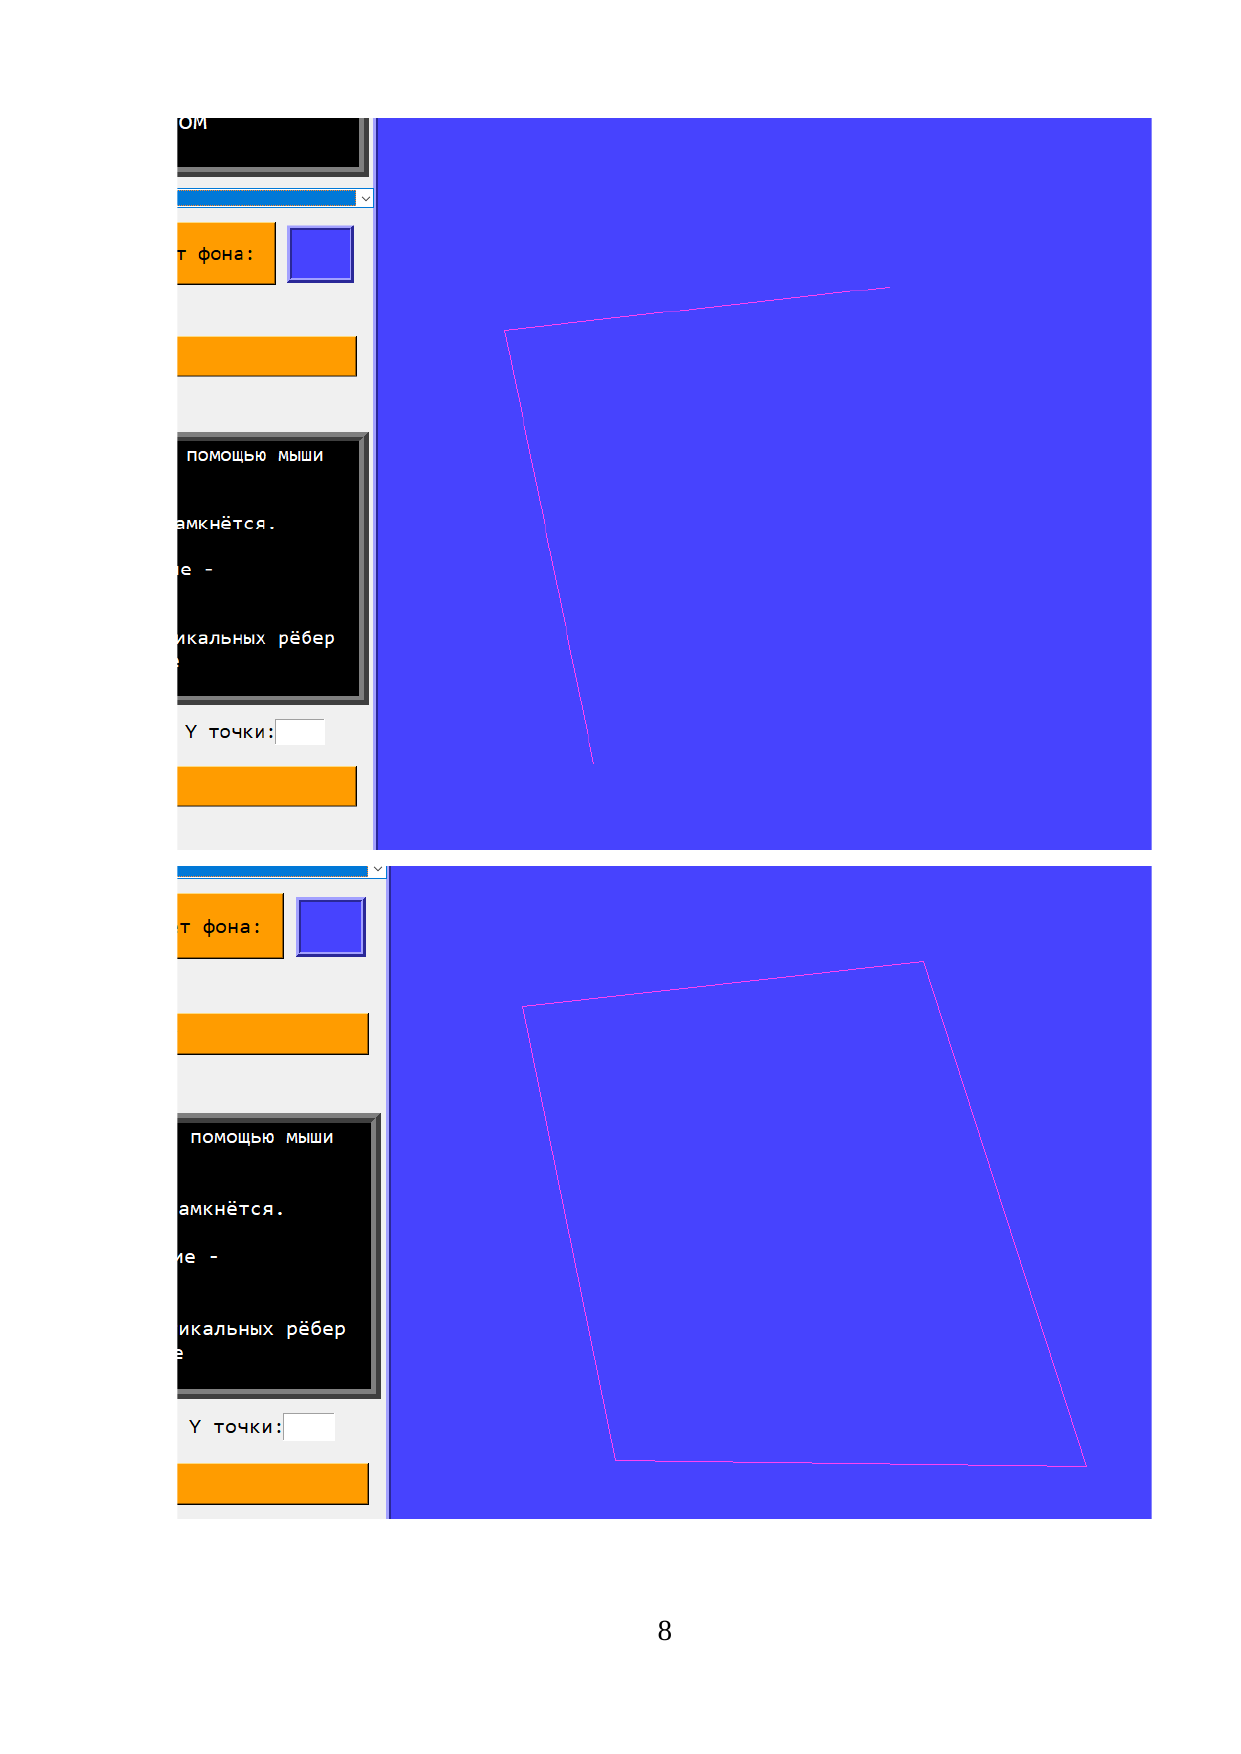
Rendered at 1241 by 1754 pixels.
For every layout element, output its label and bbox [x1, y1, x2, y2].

picture [177, 866, 1152, 1519]
picture [177, 118, 1152, 850]
